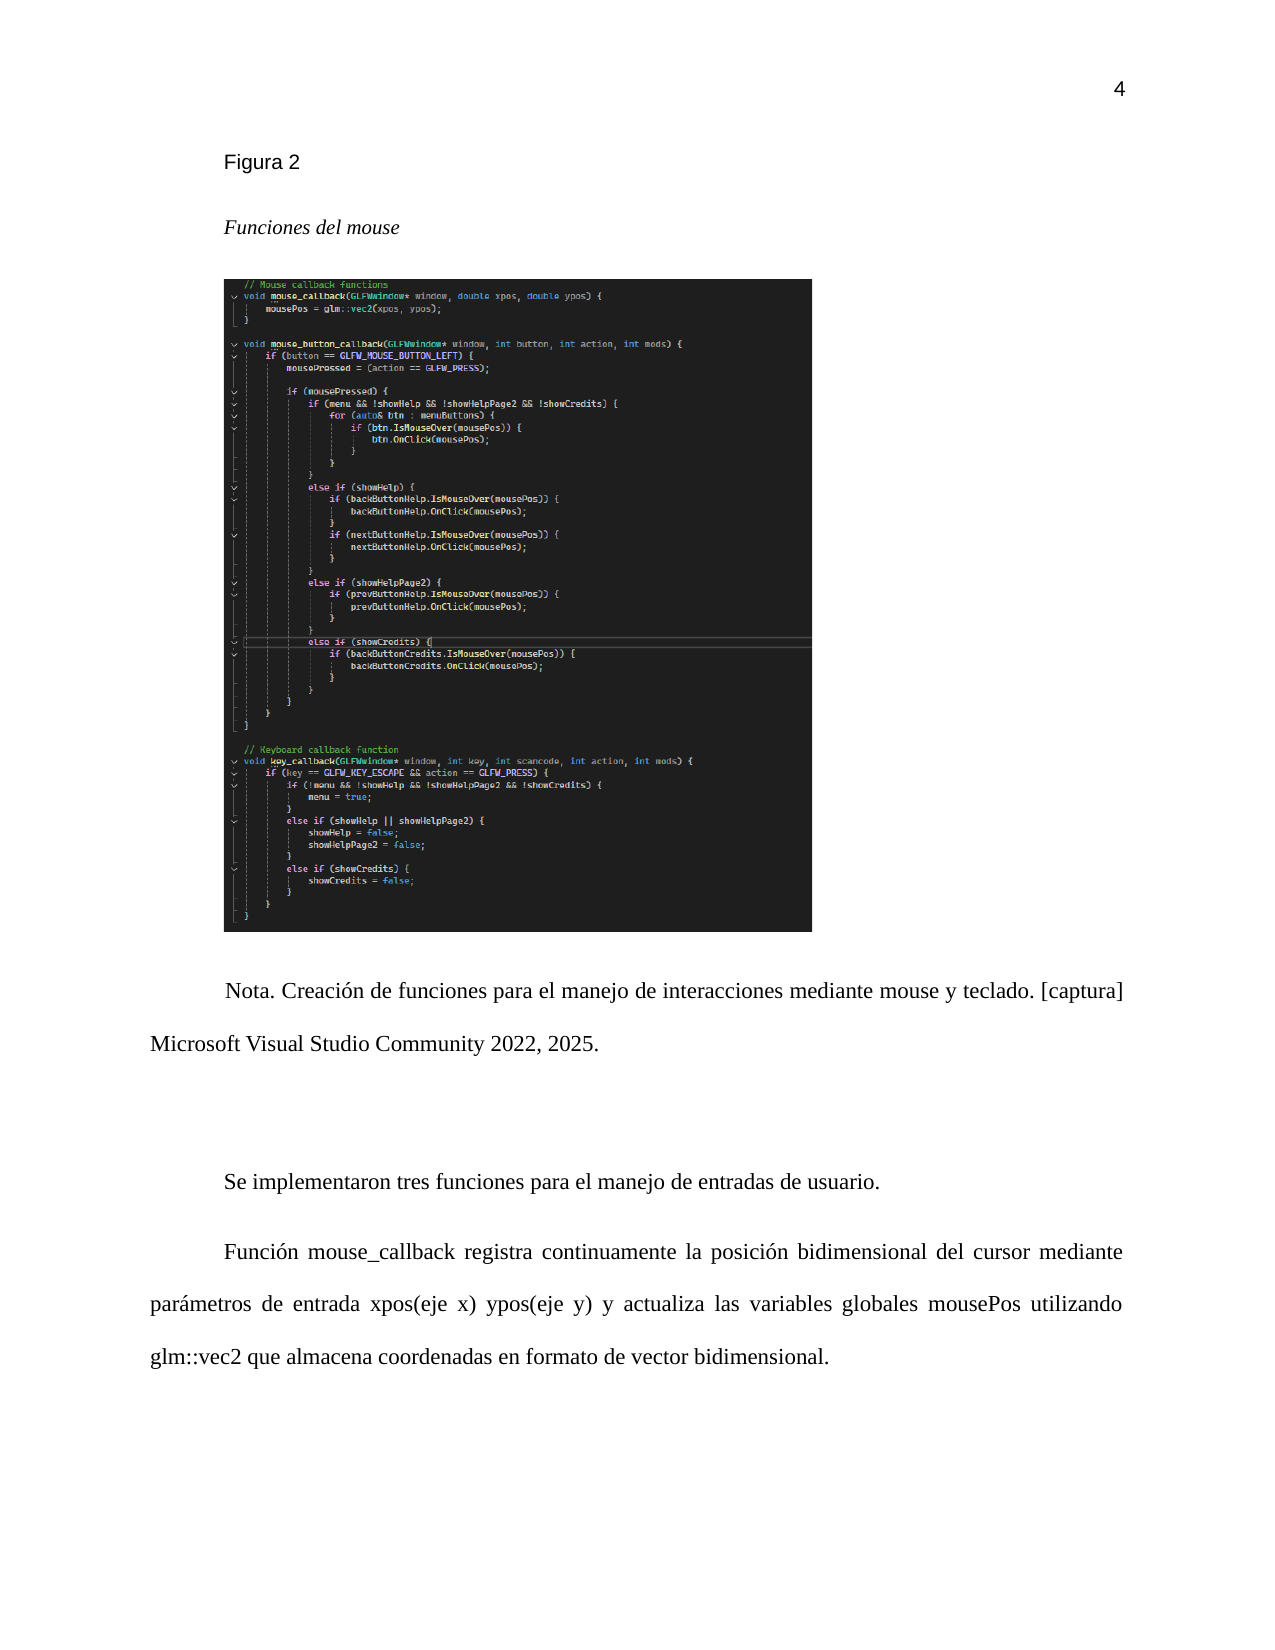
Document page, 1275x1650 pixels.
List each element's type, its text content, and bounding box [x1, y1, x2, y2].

text Figura 2 [150, 150, 1125, 174]
text Nota. Creación de funciones para el manejo de interacciones mediante mouse y teclado. [captura] Microsoft Visual Studio Community 2022, 2025. [150, 977, 1125, 1056]
text Funciones del mouse [150, 214, 1125, 239]
text Se implementaron tres funciones para el manejo de entradas de usuario. [150, 1168, 1125, 1195]
picture [223, 279, 813, 932]
text Función mouse_callback registra continuamente la posición bidimensional del cursor mediante parámetros de entrada xpos(eje x) ypos(eje y) y actualiza las variables globales mousePos utilizando glm::vec2 que almacena coordenadas en formato de vector bidimensional. [150, 1238, 1125, 1369]
